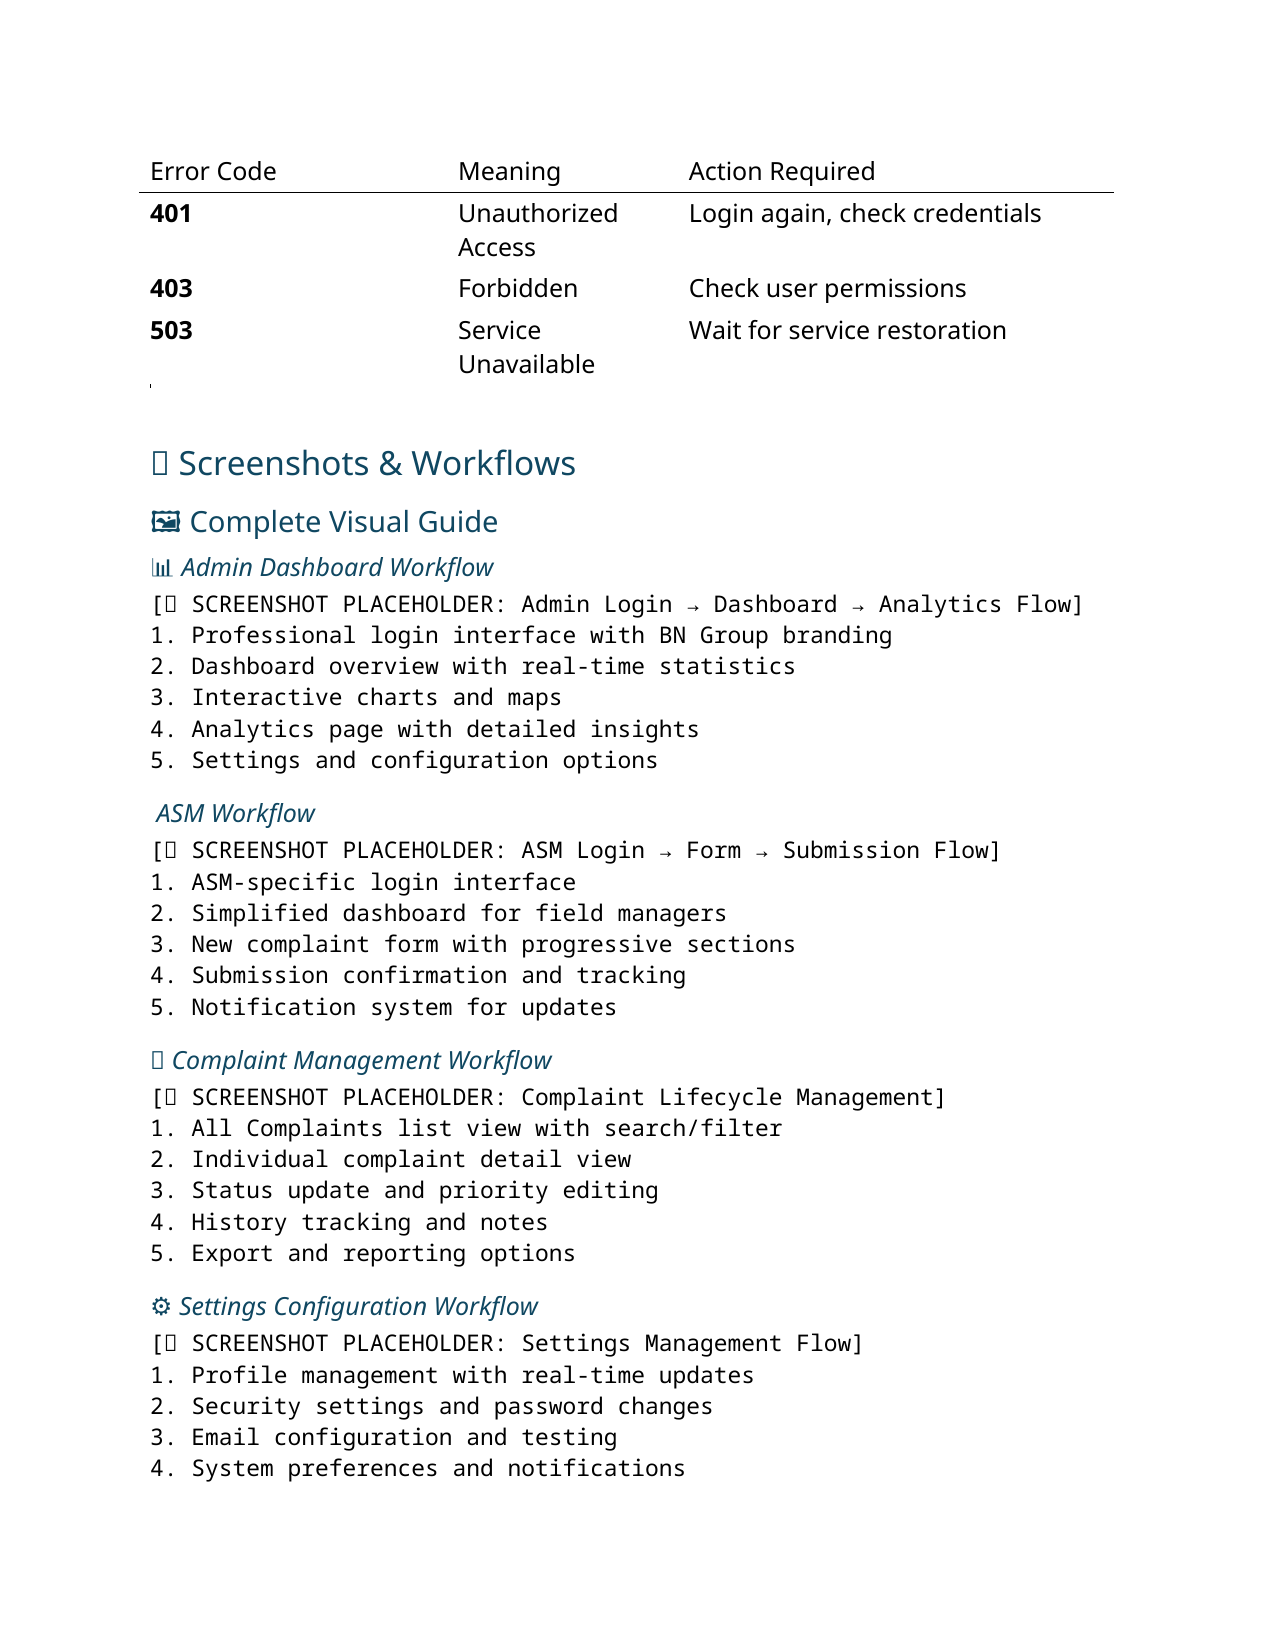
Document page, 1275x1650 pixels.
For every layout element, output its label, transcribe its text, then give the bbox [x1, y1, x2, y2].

table_cell Forbidden [447, 267, 677, 309]
subtitle 📝 Complaint Management Workflow [150, 1042, 1125, 1077]
table_cell Login again, check credentials [678, 193, 1114, 267]
table_cell Service Unavailable [447, 309, 677, 384]
table_header Action Required [678, 150, 1114, 192]
subtitle ⚙️ Settings Configuration Workflow [150, 1289, 1125, 1323]
table_cell Unauthorized Access [447, 193, 677, 267]
text [📸 SCREENSHOT PLACEHOLDER: Complaint Lifecycle Management] 1. All Complaints list view with search/filter 2. Individual complaint detail view 3. Status update and priority editing 4. History tracking and notes 5. Export and reporting options [150, 1081, 1125, 1268]
table_cell Wait for service restoration [678, 309, 1114, 384]
table_header Error Code [139, 150, 447, 192]
table_cell Check user permissions [678, 267, 1114, 309]
subtitle 📱 Screenshots & Workflows [150, 439, 1125, 485]
subtitle 👨‍💼 ASM Workflow [150, 796, 1125, 830]
table_cell 401 [139, 193, 447, 267]
subtitle 📊 Admin Dashboard Workflow [150, 549, 1125, 583]
subtitle 🖼️ Complete Visual Guide [150, 501, 1125, 541]
text [📸 SCREENSHOT PLACEHOLDER: Admin Login → Dashboard → Analytics Flow] 1. Professional login interface with BN Group branding 2. Dashboard overview with real-time statistics 3. Interactive charts and maps 4. Analytics page with detailed insights 5. Settings and configuration options [150, 588, 1125, 775]
table_header Meaning [447, 150, 677, 192]
table_cell 503 [139, 309, 447, 384]
text [📸 SCREENSHOT PLACEHOLDER: ASM Login → Form → Submission Flow] 1. ASM-specific login interface 2. Simplified dashboard for field managers 3. New complaint form with progressive sections 4. Submission confirmation and tracking 5. Notification system for updates [150, 834, 1125, 1022]
text [📸 SCREENSHOT PLACEHOLDER: Settings Management Flow] 1. Profile management with real-time updates 2. Security settings and password changes 3. Email configuration and testing 4. System preferences and notifications [150, 1327, 1125, 1483]
table_cell 403 [139, 267, 447, 309]
